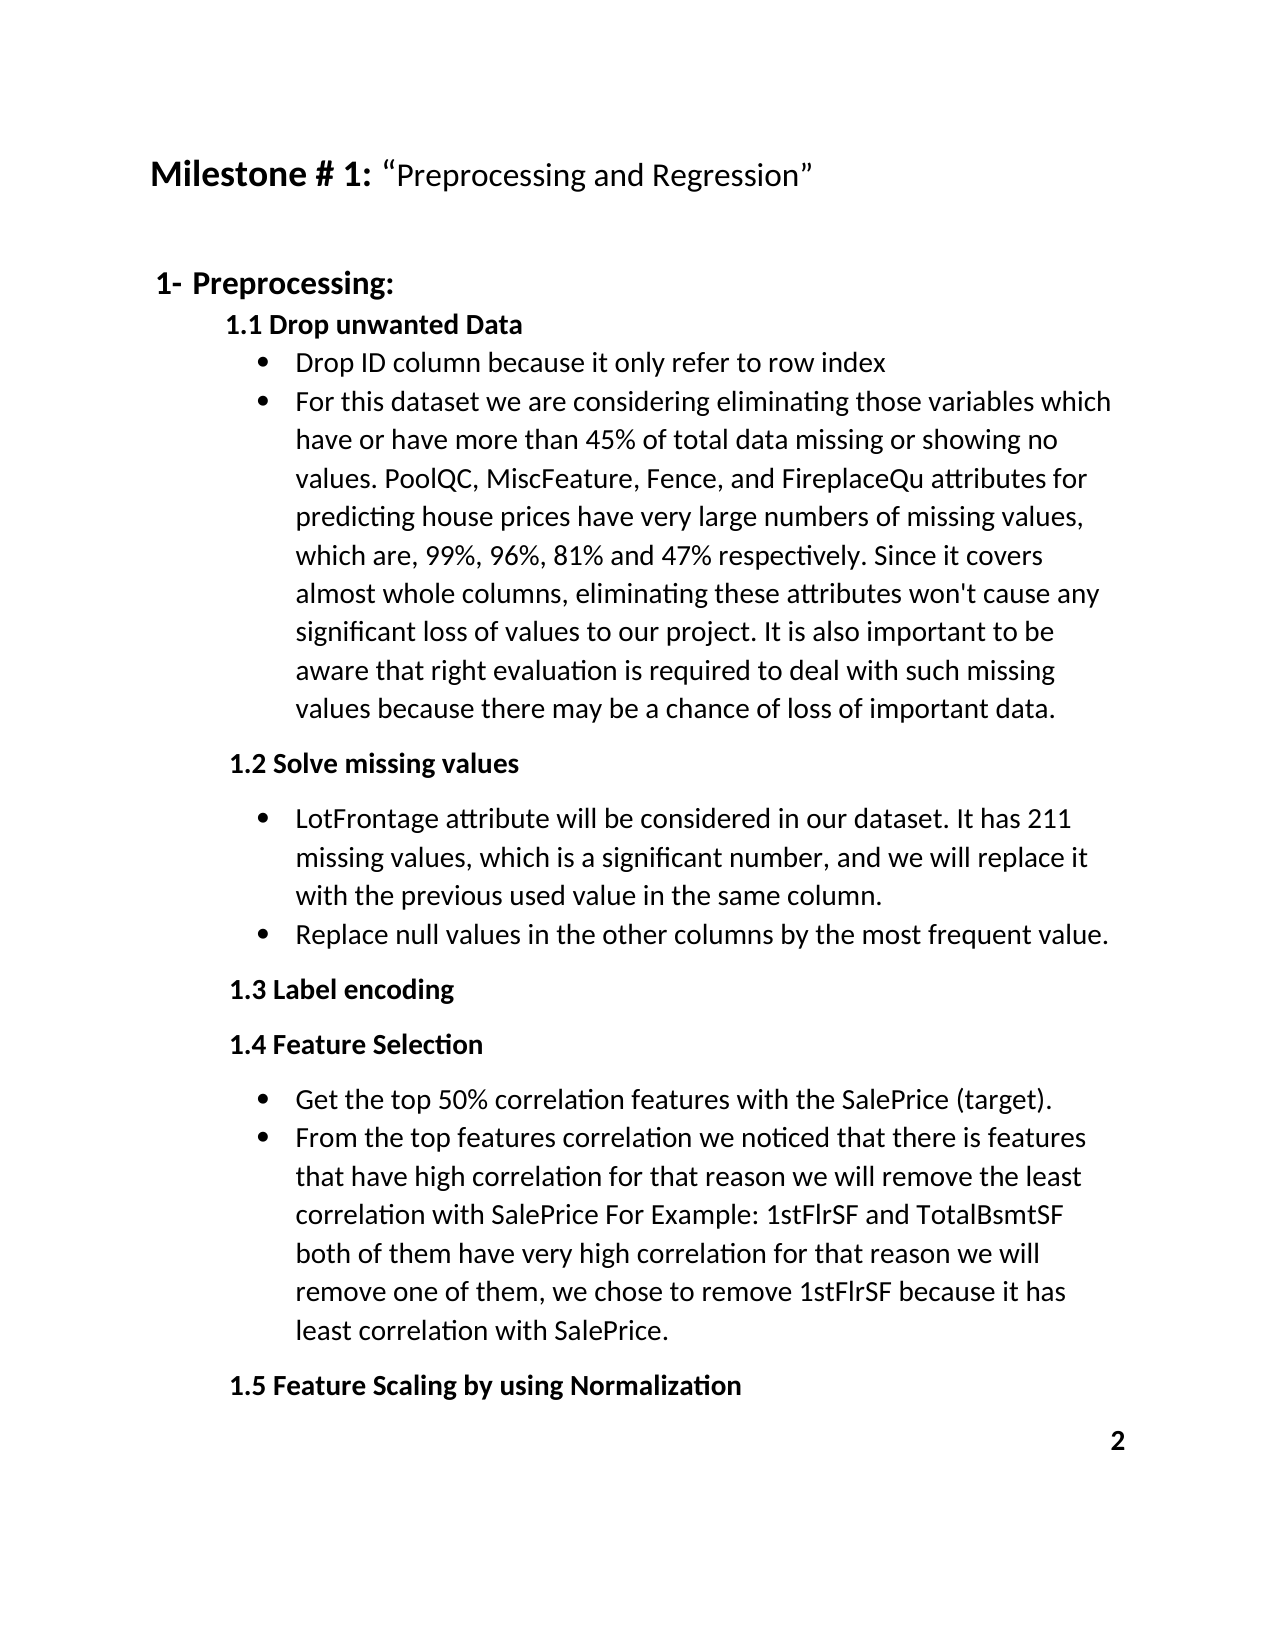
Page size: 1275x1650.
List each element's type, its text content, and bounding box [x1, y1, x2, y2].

text 1.3 Label encoding [183, 971, 1125, 1007]
text 1.5 Feature Scaling by using Normalization [183, 1367, 1125, 1402]
list Replace null values in the other columns by the most frequent value. [258, 916, 1125, 951]
list Drop ID column because it only refer to row index [258, 344, 1125, 380]
list 1.1 Drop unwanted Data [225, 306, 1125, 342]
list LotFrontage attribute will be considered in our dataset. It has 211 missing values, which is a significant number, and we will replace it with the previous used value in the same column. [258, 801, 1125, 913]
list Preprocessing: [155, 262, 1125, 303]
text 1.4 Feature Selection [183, 1026, 1125, 1062]
text 1.2 Solve missing values [183, 745, 1125, 781]
list Get the top 50% correlation features with the SalePrice (target). [258, 1081, 1125, 1117]
text Milestone # 1: “Preprocessing and Regression” [150, 150, 1125, 196]
text 2 [150, 1422, 1125, 1458]
list For this dataset we are considering eliminating those variables which have or have more than 45% of total data missing or showing no values. PoolQC, MiscFeature, Fence, and FireplaceQu attributes for predicting house prices have very large numbers of missing values, which are, 99%, 96%, 81% and 47% respectively. Since it covers almost whole columns, eliminating these attributes won't cause any significant loss of values to our project. It is also important to be aware that right evaluation is required to deal with such missing values because there may be a chance of loss of important data. [258, 383, 1125, 726]
list From the top features correlation we noticed that there is features that have high correlation for that reason we will remove the least correlation with SalePrice For Example: 1stFlrSF and TotalBsmtSF both of them have very high correlation for that reason we will remove one of them, we chose to remove 1stFlrSF because it has least correlation with SalePrice. [258, 1119, 1125, 1347]
